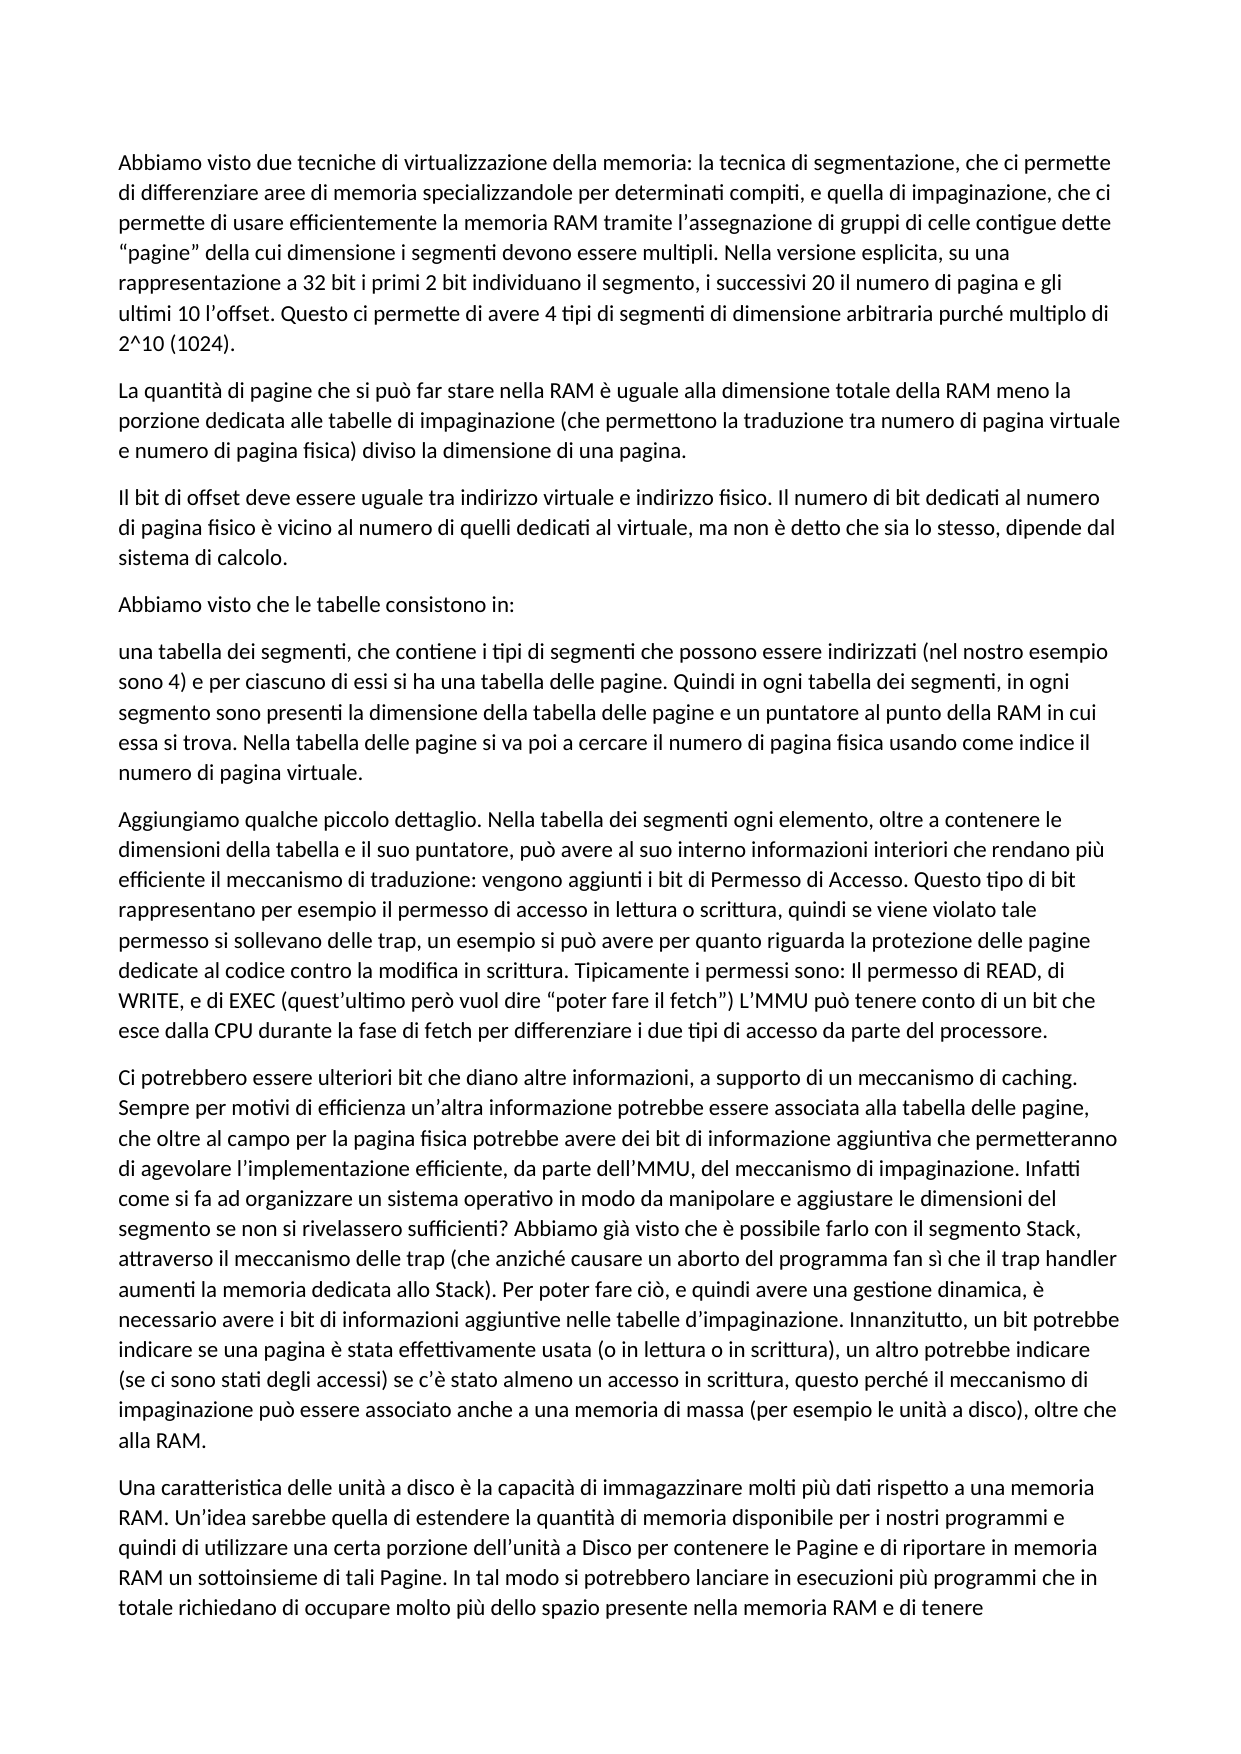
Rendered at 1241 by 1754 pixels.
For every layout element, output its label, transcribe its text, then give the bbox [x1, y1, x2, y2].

text Il bit di offset deve essere uguale tra indirizzo virtuale e indirizzo fisico. Il numero di bit dedicati al numero di pagina fisico è vicino al numero di quelli dedicati al virtuale, ma non è detto che sia lo stesso, dipende dal sistema di calcolo. [118, 483, 1122, 571]
text Ci potrebbero essere ulteriori bit che diano altre informazioni, a supporto di un meccanismo di caching. Sempre per motivi di efficienza un’altra informazione potrebbe essere associata alla tabella delle pagine, che oltre al campo per la pagina fisica potrebbe avere dei bit di informazione aggiuntiva che permetteranno di agevolare l’implementazione efficiente, da parte dell’MMU, del meccanismo di impaginazione. Infatti come si fa ad organizzare un sistema operativo in modo da manipolare e aggiustare le dimensioni del segmento se non si rivelassero sufficienti? Abbiamo già visto che è possibile farlo con il segmento Stack, attraverso il meccanismo delle trap (che anziché causare un aborto del programma fan sì che il trap handler aumenti la memoria dedicata allo Stack). Per poter fare ciò, e quindi avere una gestione dinamica, è necessario avere i bit di informazioni aggiuntive nelle tabelle d’impaginazione. Innanzitutto, un bit potrebbe indicare se una pagina è stata effettivamente usata (o in lettura o in scrittura), un altro potrebbe indicare (se ci sono stati degli accessi) se c’è stato almeno un accesso in scrittura, questo perché il meccanismo di impaginazione può essere associato anche a una memoria di massa (per esempio le unità a disco), oltre che alla RAM. [118, 1063, 1122, 1454]
text Aggiungiamo qualche piccolo dettaglio. Nella tabella dei segmenti ogni elemento, oltre a contenere le dimensioni della tabella e il suo puntatore, può avere al suo interno informazioni interiori che rendano più efficiente il meccanismo di traduzione: vengono aggiunti i bit di Permesso di Accesso. Questo tipo di bit rappresentano per esempio il permesso di accesso in lettura o scrittura, quindi se viene violato tale permesso si sollevano delle trap, un esempio si può avere per quanto riguarda la protezione delle pagine dedicate al codice contro la modifica in scrittura. Tipicamente i permessi sono: Il permesso di READ, di WRITE, e di EXEC (quest’ultimo però vuol dire “poter fare il fetch”) L’MMU può tenere conto di un bit che esce dalla CPU durante la fase di fetch per differenziare i due tipi di accesso da parte del processore. [118, 805, 1122, 1044]
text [118, 1473, 1122, 1621]
text La quantità di pagine che si può far stare nella RAM è uguale alla dimensione totale della RAM meno la porzione dedicata alle tabelle di impaginazione (che permettono la traduzione tra numero di pagina virtuale e numero di pagina fisica) diviso la dimensione di una pagina. [118, 376, 1122, 464]
text Abbiamo visto che le tabelle consistono in: [118, 590, 1122, 618]
text una tabella dei segmenti, che contiene i tipi di segmenti che possono essere indirizzati (nel nostro esempio sono 4) e per ciascuno di essi si ha una tabella delle pagine. Quindi in ogni tabella dei segmenti, in ogni segmento sono presenti la dimensione della tabella delle pagine e un puntatore al punto della RAM in cui essa si trova. Nella tabella delle pagine si va poi a cercare il numero di pagina fisica usando come indice il numero di pagina virtuale. [118, 637, 1122, 786]
text Abbiamo visto due tecniche di virtualizzazione della memoria: la tecnica di segmentazione, che ci permette di differenziare aree di memoria specializzandole per determinati compiti, e quella di impaginazione, che ci permette di usare efficientemente la memoria RAM tramite l’assegnazione di gruppi di celle contigue dette “pagine” della cui dimensione i segmenti devono essere multipli. Nella versione esplicita, su una rappresentazione a 32 bit i primi 2 bit individuano il segmento, i successivi 20 il numero di pagina e gli ultimi 10 l’offset. Questo ci permette di avere 4 tipi di segmenti di dimensione arbitraria purché multiplo di 2^10 (1024). [118, 148, 1122, 357]
